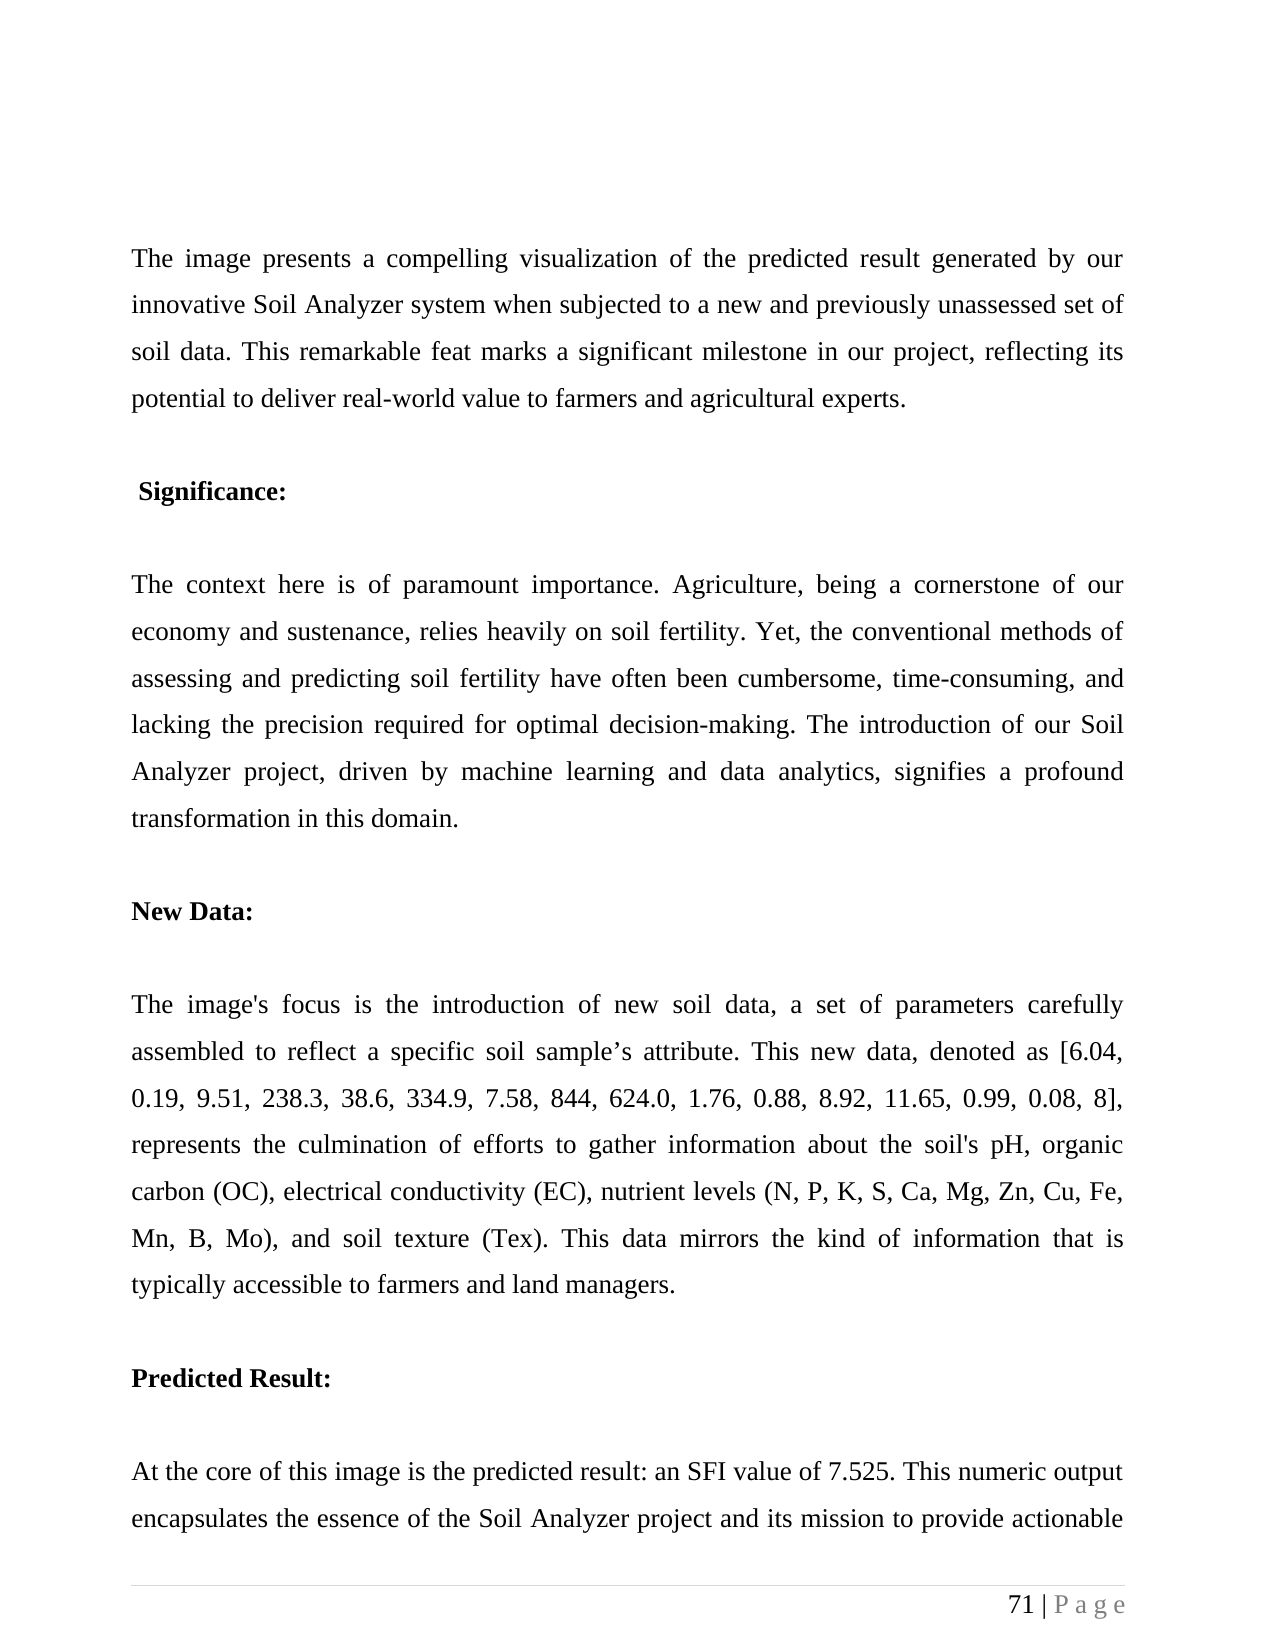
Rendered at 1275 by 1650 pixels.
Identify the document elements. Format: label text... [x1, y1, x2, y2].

text New Data: [131, 895, 1125, 926]
text Predicted Result: [131, 1362, 1125, 1393]
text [131, 1455, 1125, 1533]
text The context here is of paramount importance. Agriculture, being a cornerstone of our economy and sustenance, relies heavily on soil fertility. Yet, the conventional methods of assessing and predicting soil fertility have often been cumbersome, time-consuming, and lacking the precision required for optimal decision-making. The introduction of our Soil Analyzer project, driven by machine learning and data analytics, signifies a profound transformation in this domain. [131, 568, 1125, 833]
text Significance: [131, 475, 1125, 506]
text The image presents a compelling visualization of the predicted result generated by our innovative Soil Analyzer system when subjected to a new and previously unassessed set of soil data. This remarkable feat marks a significant milestone in our project, reflecting its potential to deliver real-world value to farmers and agricultural experts. [131, 242, 1125, 413]
text The image's focus is the introduction of new soil data, a set of parameters carefully assembled to reflect a specific soil sample’s attribute. This new data, denoted as [6.04, 0.19, 9.51, 238.3, 38.6, 334.9, 7.58, 844, 624.0, 1.76, 0.88, 8.92, 11.65, 0.99, 0.08, 8], represents the culmination of efforts to gather information about the soil's pH, organic carbon (OC), electrical conductivity (EC), nutrient levels (N, P, K, S, Ca, Mg, Zn, Cu, Fe, Mn, B, Mo), and soil texture (Tex). This data mirrors the kind of information that is typically accessible to farmers and land managers. [131, 988, 1125, 1300]
